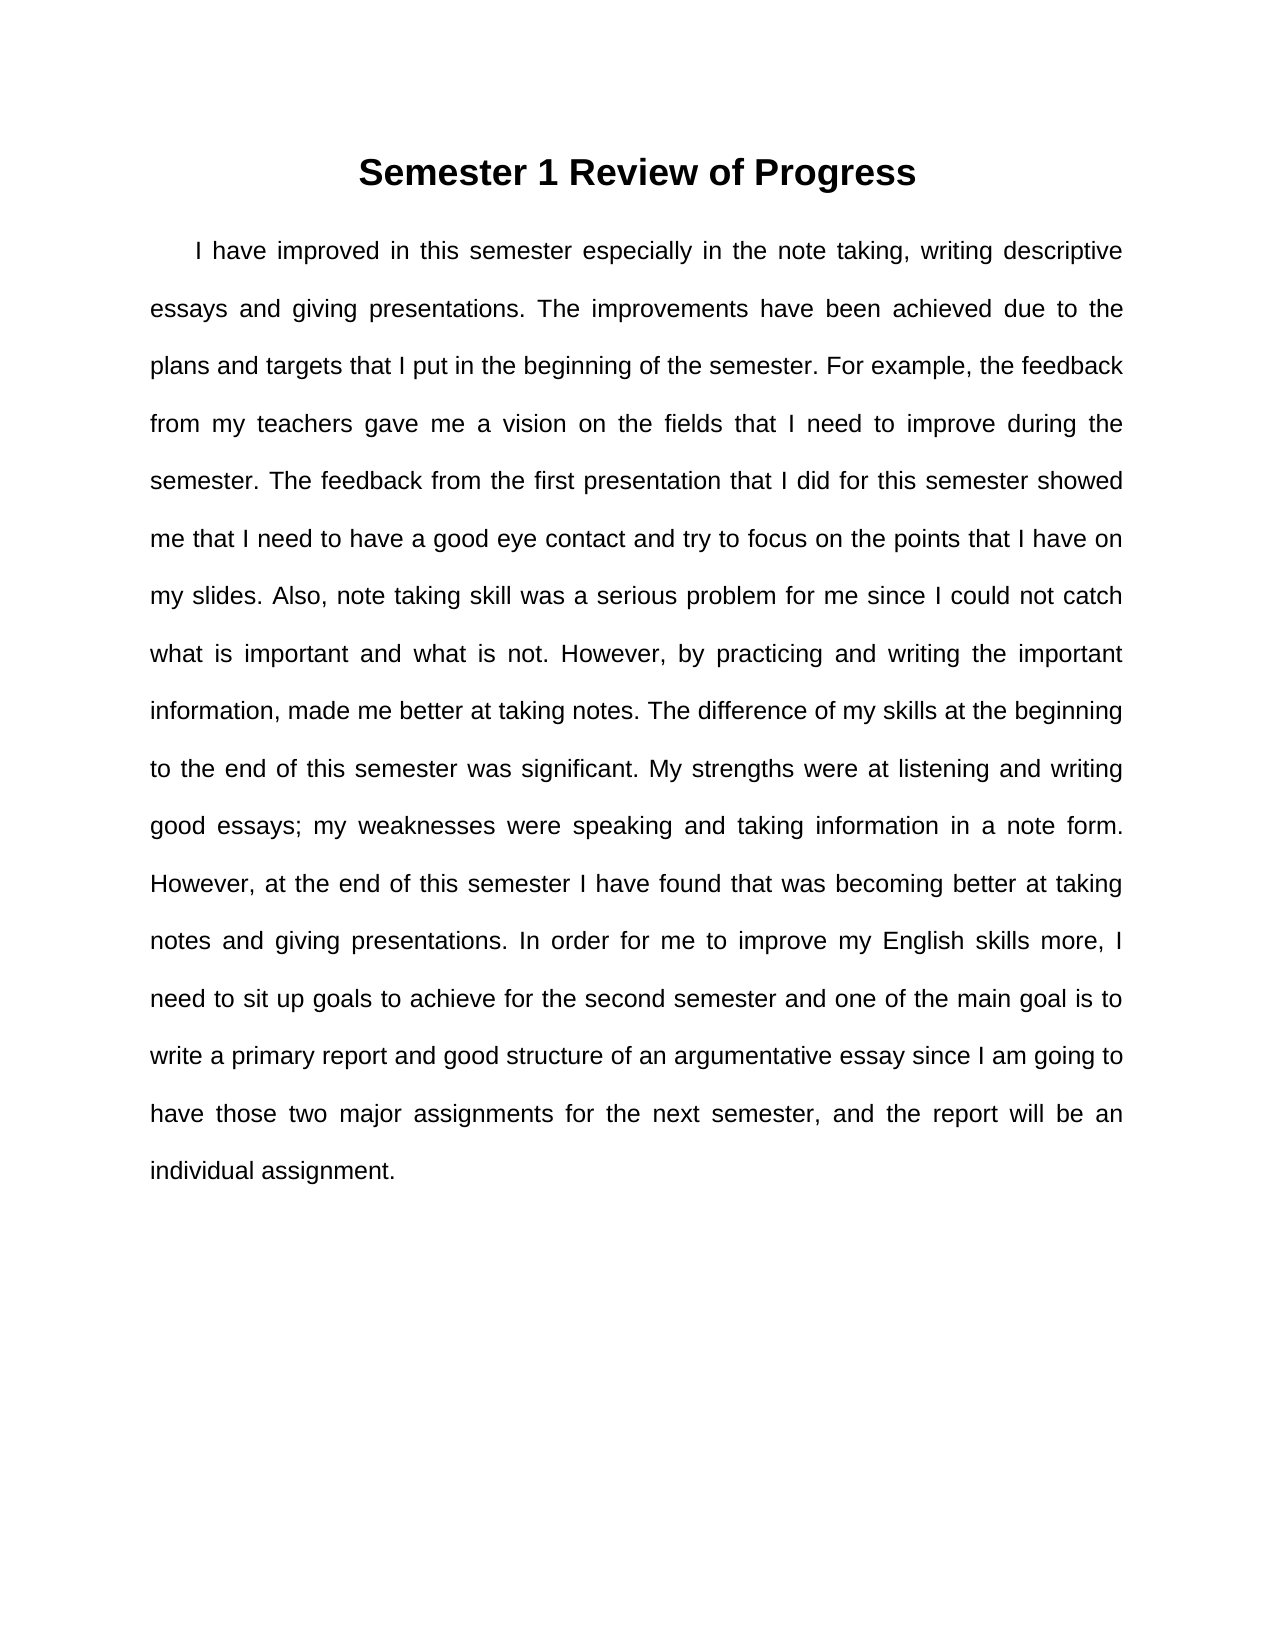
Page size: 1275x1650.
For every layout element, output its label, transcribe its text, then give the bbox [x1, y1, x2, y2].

text Semester 1 Review of Progress [150, 150, 1125, 193]
text I have improved in this semester especially in the note taking, writing descriptive essays and giving presentations. The improvements have been achieved due to the plans and targets that I put in the beginning of the semester. For example, the feedback from my teachers gave me a vision on the fields that I need to improve during the semester. The feedback from the first presentation that I did for this semester showed me that I need to have a good eye contact and try to focus on the points that I have on my slides. Also, note taking skill was a serious problem for me since I could not catch what is important and what is not. However, by practicing and writing the important information, made me better at taking notes. The difference of my skills at the beginning to the end of this semester was significant. My strengths were at listening and writing good essays; my weaknesses were speaking and taking information in a note form. However, at the end of this semester I have found that was becoming better at taking notes and giving presentations. In order for me to improve my English skills more, I need to sit up goals to achieve for the second semester and one of the main goal is to write a primary report and good structure of an argumentative essay since I am going to have those two major assignments for the next semester, and the report will be an individual assignment. [150, 236, 1125, 1185]
